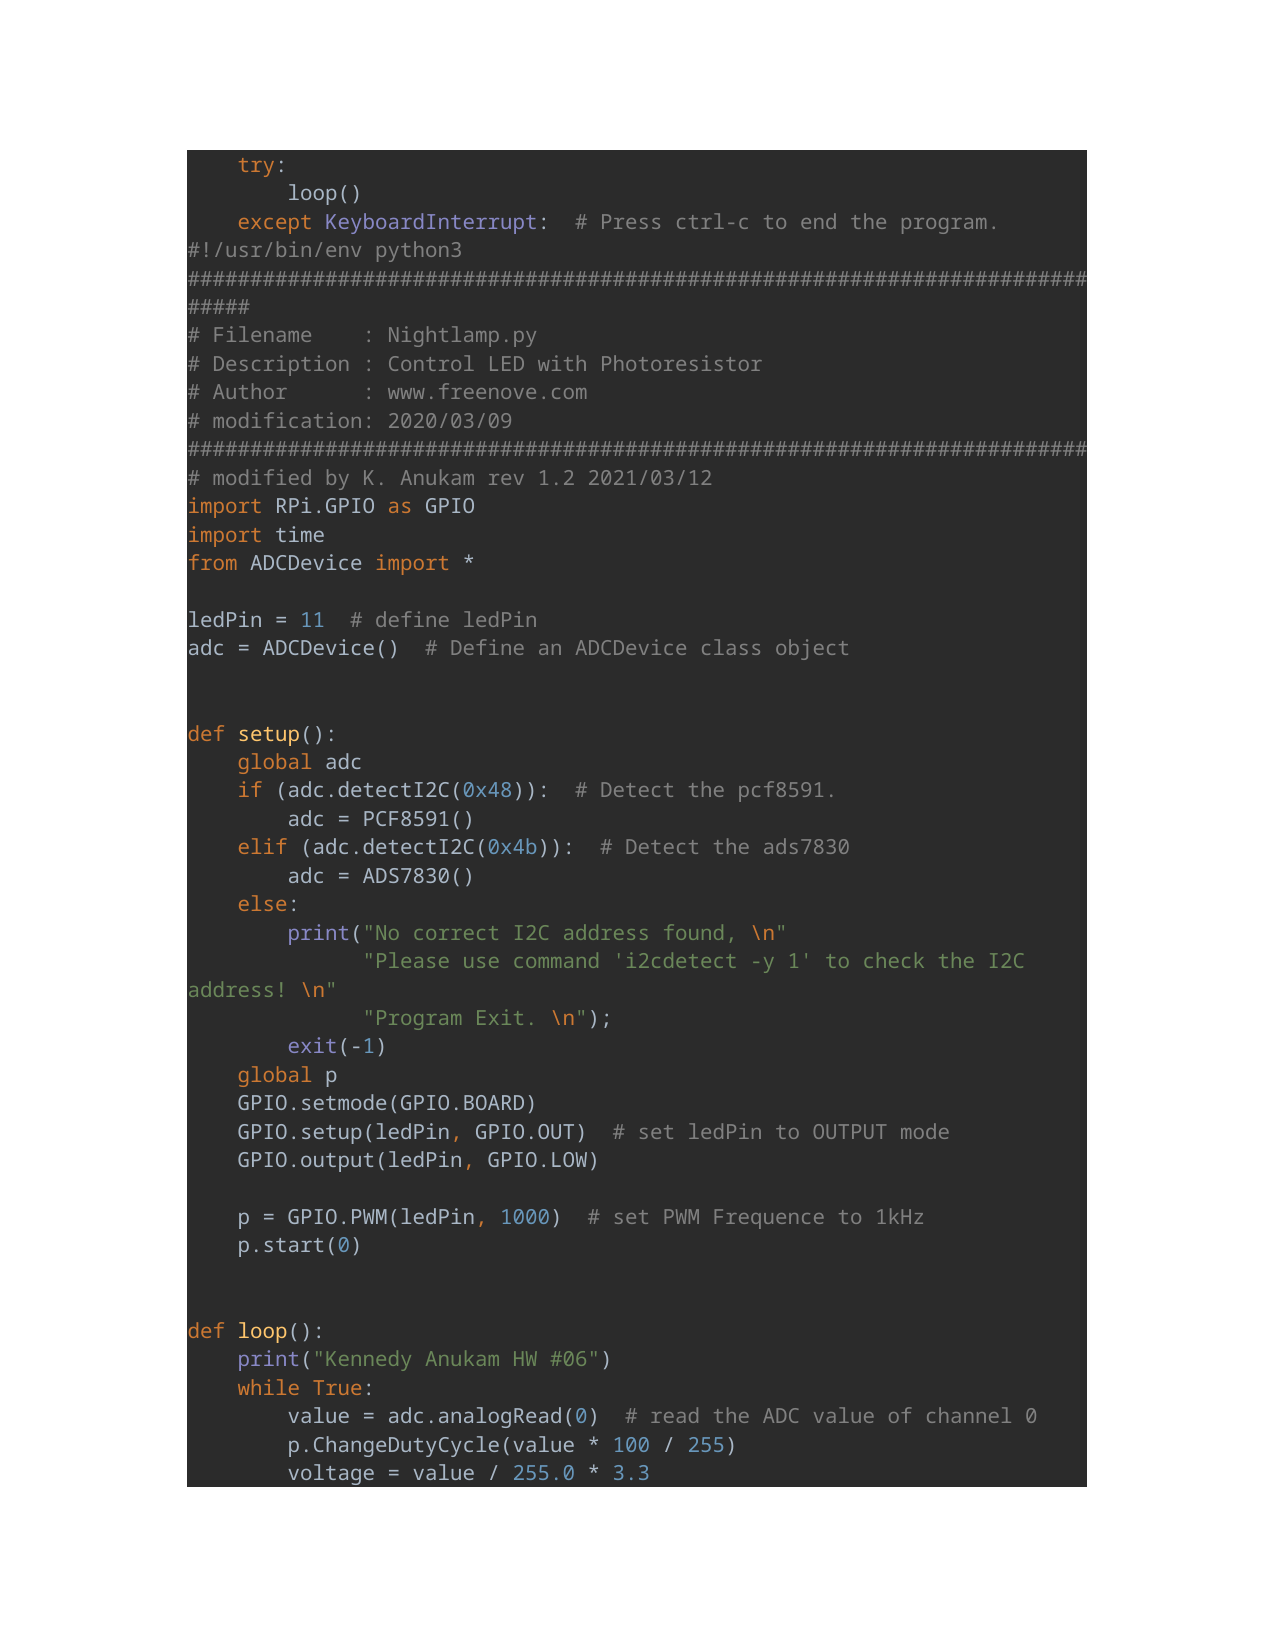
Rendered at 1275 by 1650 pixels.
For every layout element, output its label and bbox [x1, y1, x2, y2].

text [187, 150, 1087, 1487]
